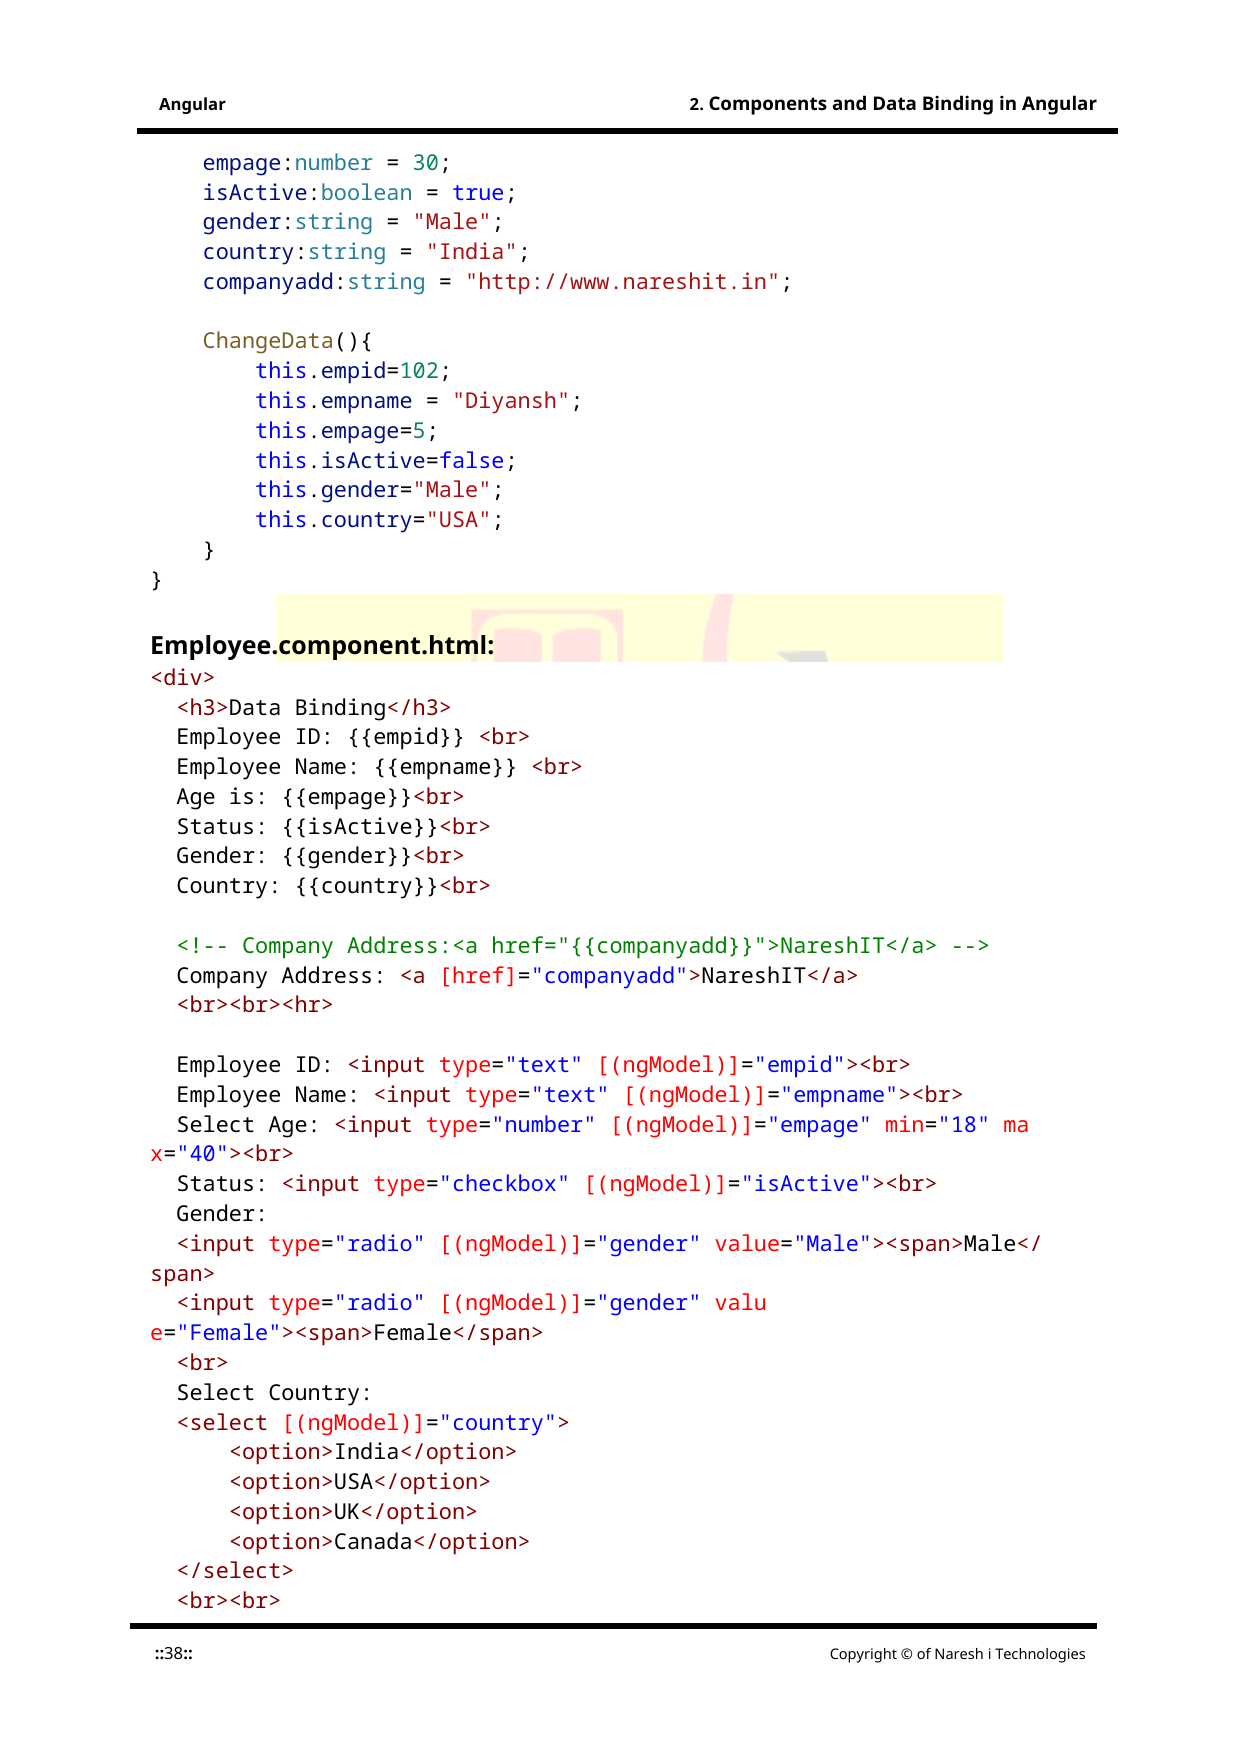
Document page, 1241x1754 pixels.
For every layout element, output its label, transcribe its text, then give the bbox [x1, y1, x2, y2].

text ChangeData(){ [150, 326, 1090, 355]
text Age is: {{empage}}<br> [150, 781, 1090, 811]
text this.empname = "Diyansh"; [150, 385, 1090, 415]
text Employee.component.html: [150, 628, 1090, 662]
text <option>UK</option> [150, 1496, 1090, 1526]
text <input type="radio" [(ngModel)]="gender" value="Female"><span>Female</span> [150, 1287, 1090, 1347]
text this.country="USA"; [150, 504, 1090, 534]
text isActive:boolean = true; [150, 177, 1090, 206]
text country:string = "India"; [150, 236, 1090, 266]
text Employee ID: {{empid}} <br> [150, 721, 1090, 751]
text <!-- Company Address:<a href="{{companyadd}}">NareshIT</a> --> [150, 930, 1090, 960]
text <br> [150, 1347, 1090, 1377]
text Employee Name: <input type="text" [(ngModel)]="empname"><br> [150, 1079, 1090, 1109]
text <div> [150, 662, 1090, 692]
text <option>India</option> [150, 1436, 1090, 1466]
text empage:number = 30; [150, 147, 1090, 177]
text } [150, 534, 1090, 564]
text Select Country: [150, 1377, 1090, 1407]
text <h3>Data Binding</h3> [150, 692, 1090, 721]
text Status: <input type="checkbox" [(ngModel)]="isActive"><br> [150, 1168, 1090, 1198]
text <select [(ngModel)]="country"> [150, 1407, 1090, 1436]
text } [150, 564, 1090, 594]
text this.empage=5; [150, 415, 1090, 445]
text this.empid=102; [150, 355, 1090, 385]
text this.isActive=false; [150, 445, 1090, 474]
text <option>USA</option> [150, 1466, 1090, 1496]
text Company Address: <a [href]="companyadd">NareshIT</a> [150, 960, 1090, 989]
text Gender: [150, 1198, 1090, 1228]
text <input type="radio" [(ngModel)]="gender" value="Male"><span>Male</span> [150, 1228, 1090, 1287]
text Employee ID: <input type="text" [(ngModel)]="empid"><br> [150, 1049, 1090, 1079]
text </select> [150, 1556, 1090, 1585]
text this.gender="Male"; [150, 474, 1090, 504]
text Country: {{country}}<br> [150, 870, 1090, 900]
text Select Age: <input type="number" [(ngModel)]="empage" min="18" max="40"><br> [150, 1109, 1090, 1168]
text gender:string = "Male"; [150, 206, 1090, 236]
text <option>Canada</option> [150, 1526, 1090, 1556]
text Gender: {{gender}}<br> [150, 841, 1090, 870]
text <br><br><hr> [150, 989, 1090, 1019]
text Status: {{isActive}}<br> [150, 811, 1090, 841]
text <br><br> [150, 1585, 1090, 1615]
text Employee Name: {{empname}} <br> [150, 751, 1090, 781]
text companyadd:string = "http://www.nareshit.in"; [150, 266, 1090, 296]
